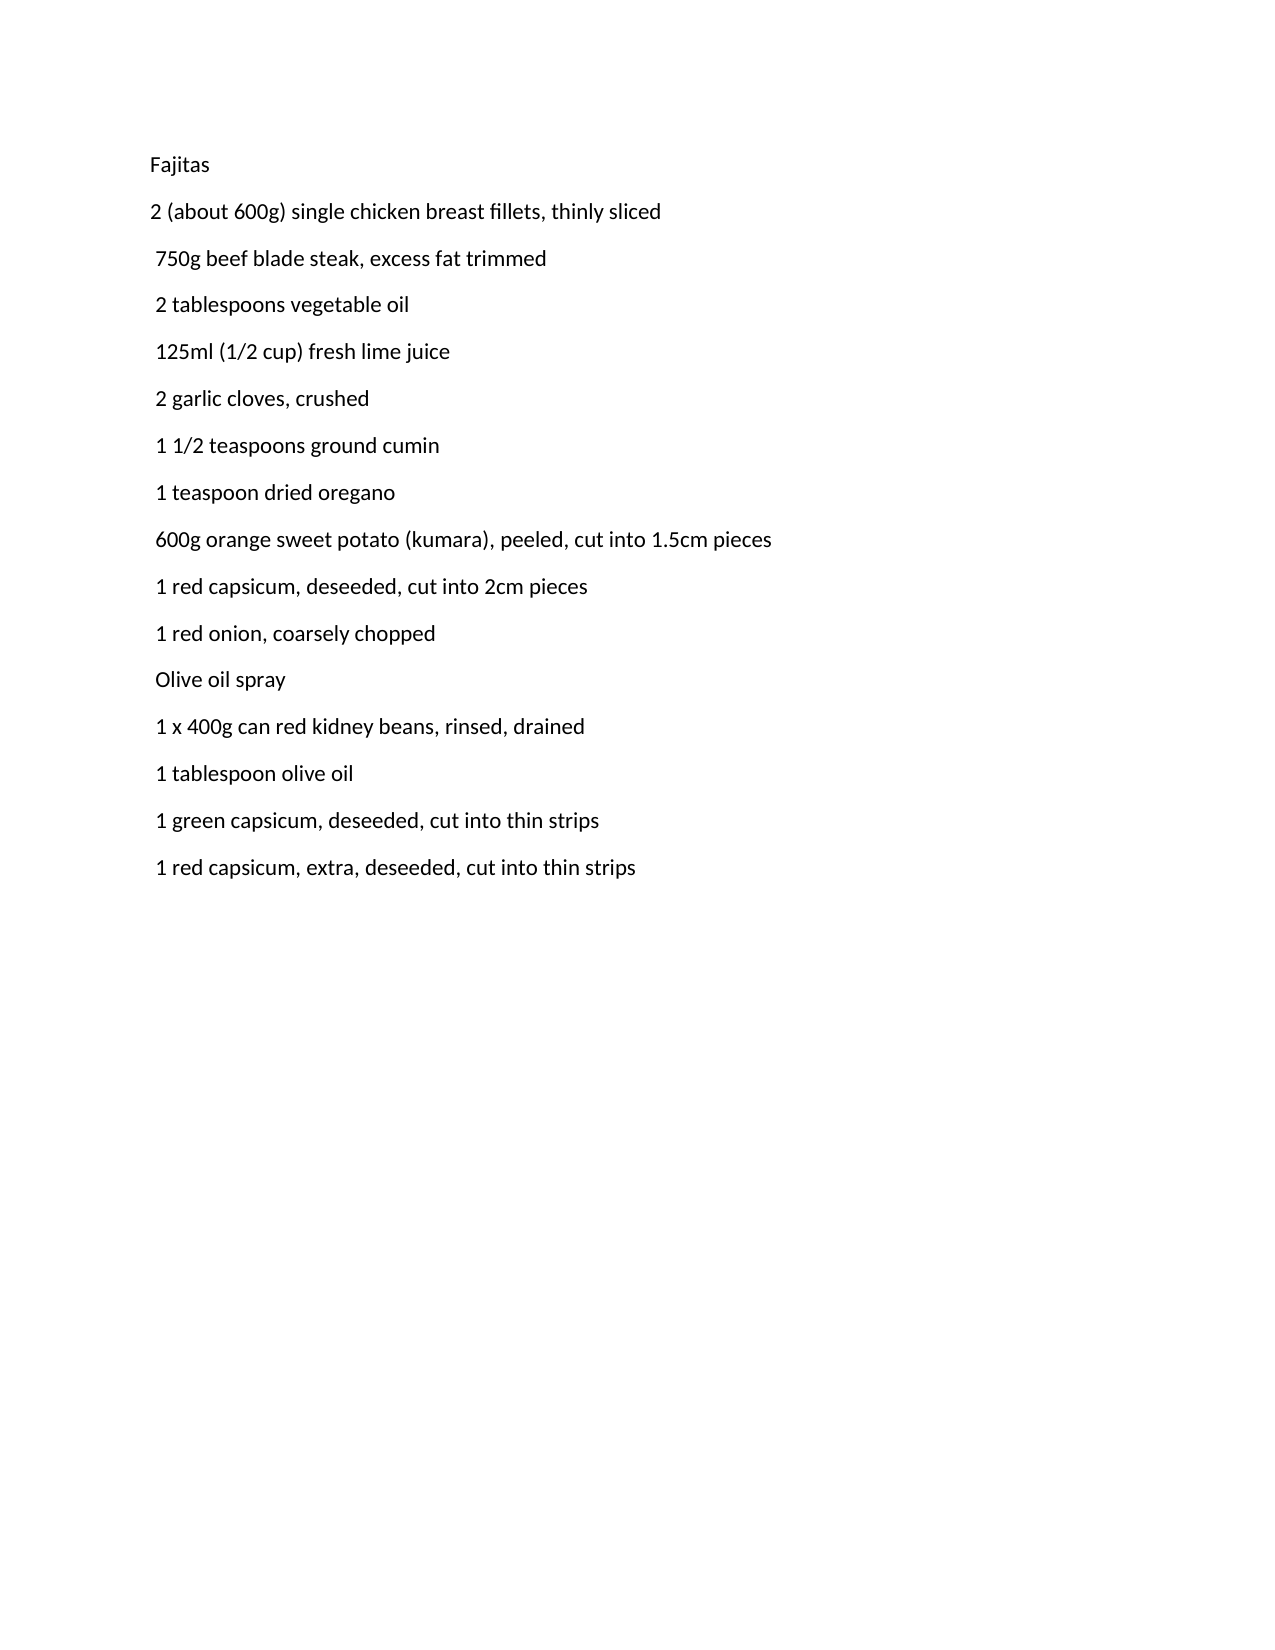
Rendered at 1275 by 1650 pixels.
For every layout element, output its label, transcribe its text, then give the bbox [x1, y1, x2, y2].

text 1 red capsicum, deseeded, cut into 2cm pieces [150, 572, 1125, 600]
text 1 red capsicum, extra, deseeded, cut into thin strips [150, 853, 1125, 881]
text 125ml (1/2 cup) fresh lime juice [150, 337, 1125, 366]
text 1 tablespoon olive oil [150, 759, 1125, 787]
text 1 green capsicum, deseeded, cut into thin strips [150, 806, 1125, 834]
text 2 tablespoons vegetable oil [150, 291, 1125, 319]
text 1 1/2 teaspoons ground cumin [150, 431, 1125, 459]
text 2 garlic cloves, crushed [150, 384, 1125, 412]
text 750g beef blade steak, excess fat trimmed [150, 244, 1125, 272]
text 1 teaspoon dried oregano [150, 478, 1125, 506]
text 1 red onion, coarsely chopped [150, 619, 1125, 647]
text 600g orange sweet potato (kumara), peeled, cut into 1.5cm pieces [150, 525, 1125, 553]
text 1 x 400g can red kidney beans, rinsed, drained [150, 712, 1125, 741]
text Olive oil spray [150, 666, 1125, 694]
text Fajitas [150, 150, 1125, 178]
text 2 (about 600g) single chicken breast fillets, thinly sliced [150, 197, 1125, 225]
